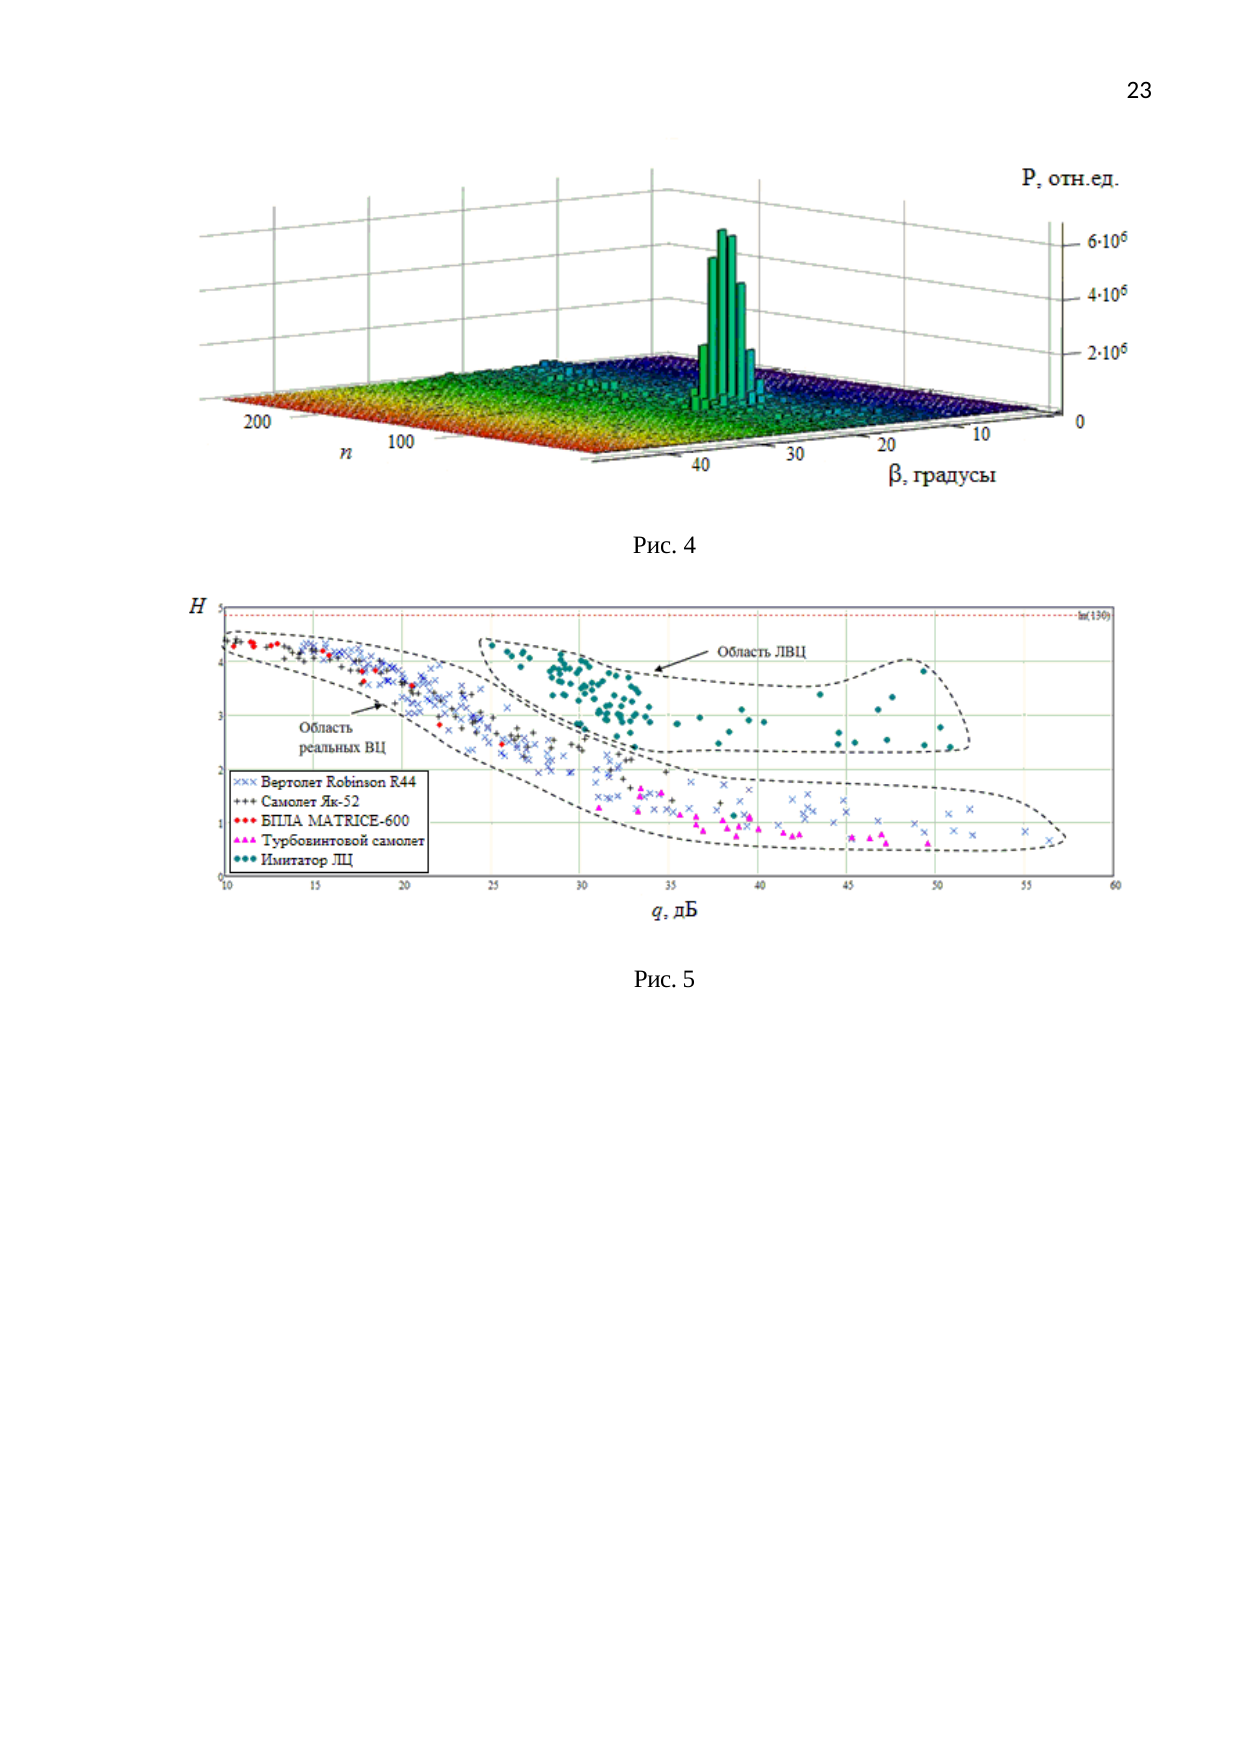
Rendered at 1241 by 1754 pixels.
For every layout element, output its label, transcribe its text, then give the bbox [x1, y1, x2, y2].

picture [177, 587, 1152, 936]
text Рис. 5 [177, 964, 1152, 993]
picture [177, 133, 1152, 502]
text Рис. 4 [177, 530, 1152, 559]
